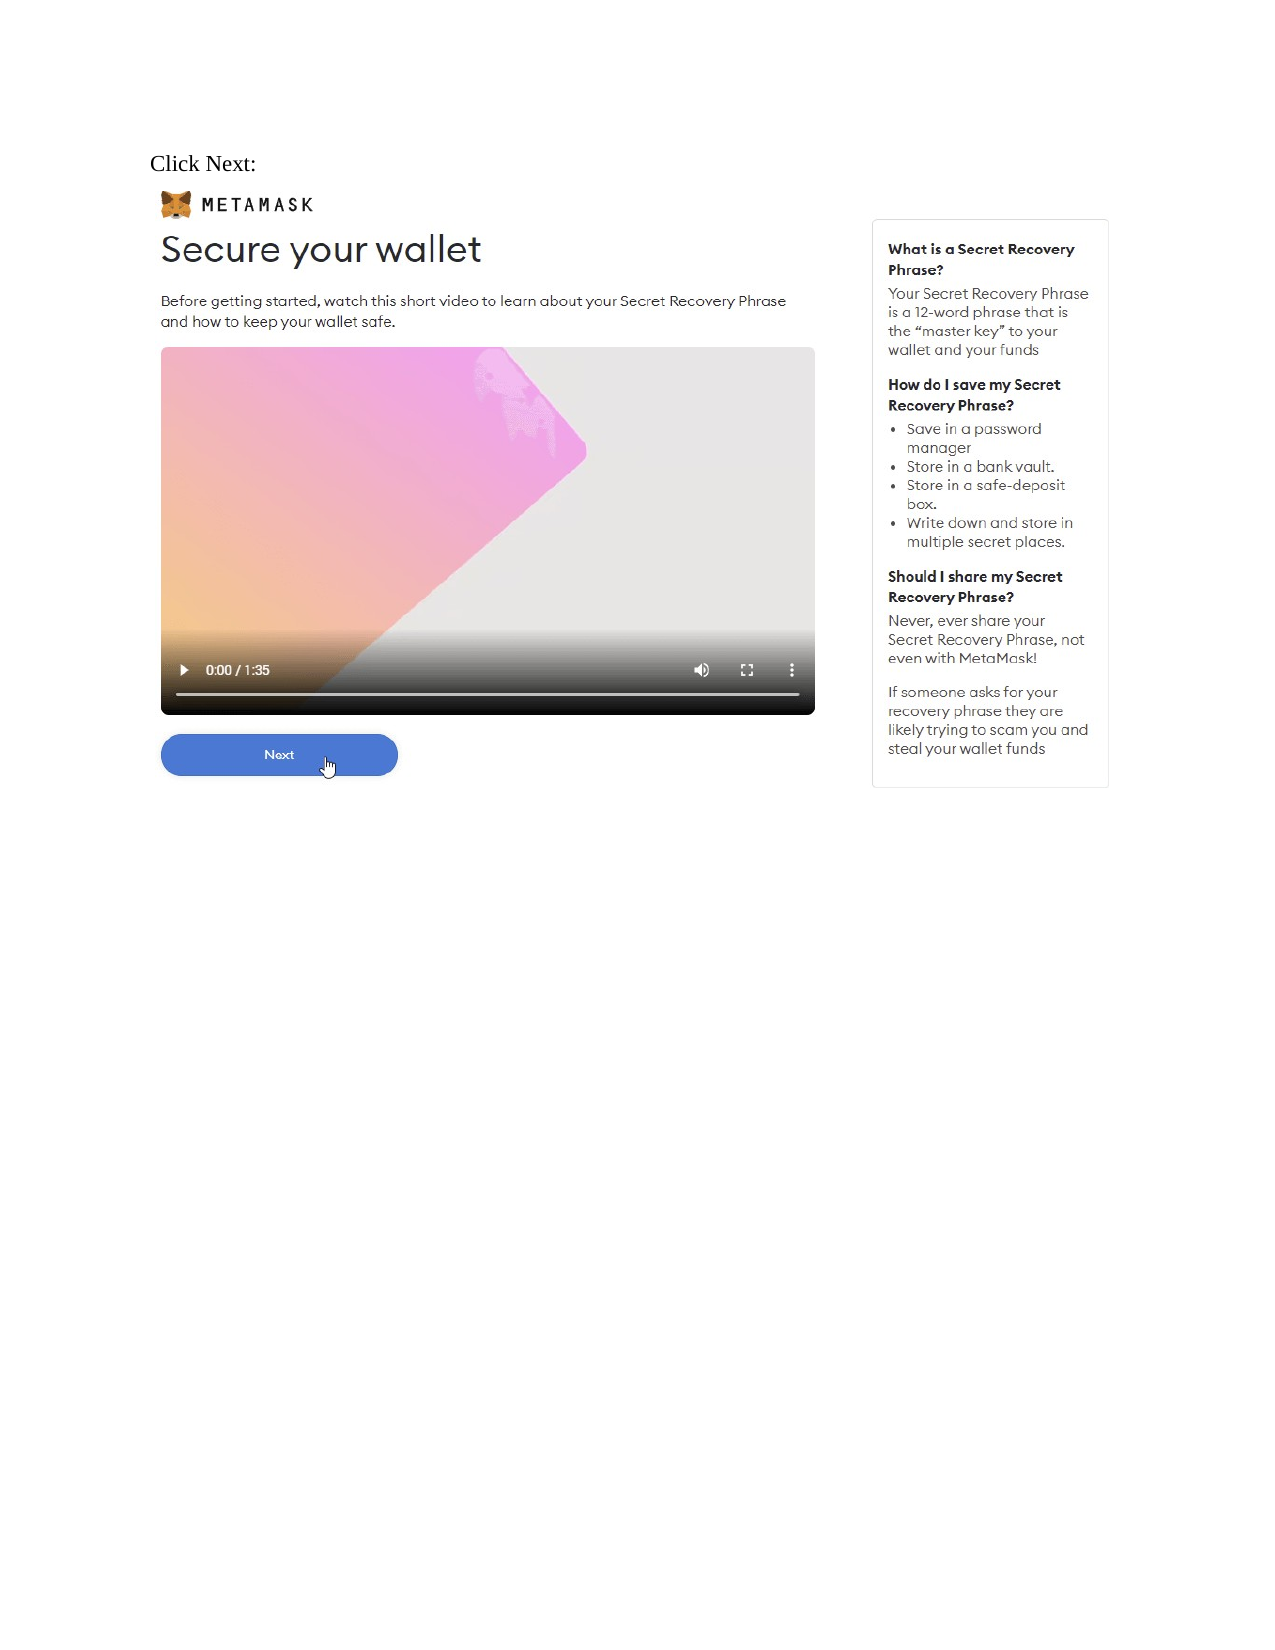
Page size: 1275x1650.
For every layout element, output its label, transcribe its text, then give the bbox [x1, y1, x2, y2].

picture [155, 191, 1109, 788]
text Click Next: [150, 150, 1139, 176]
